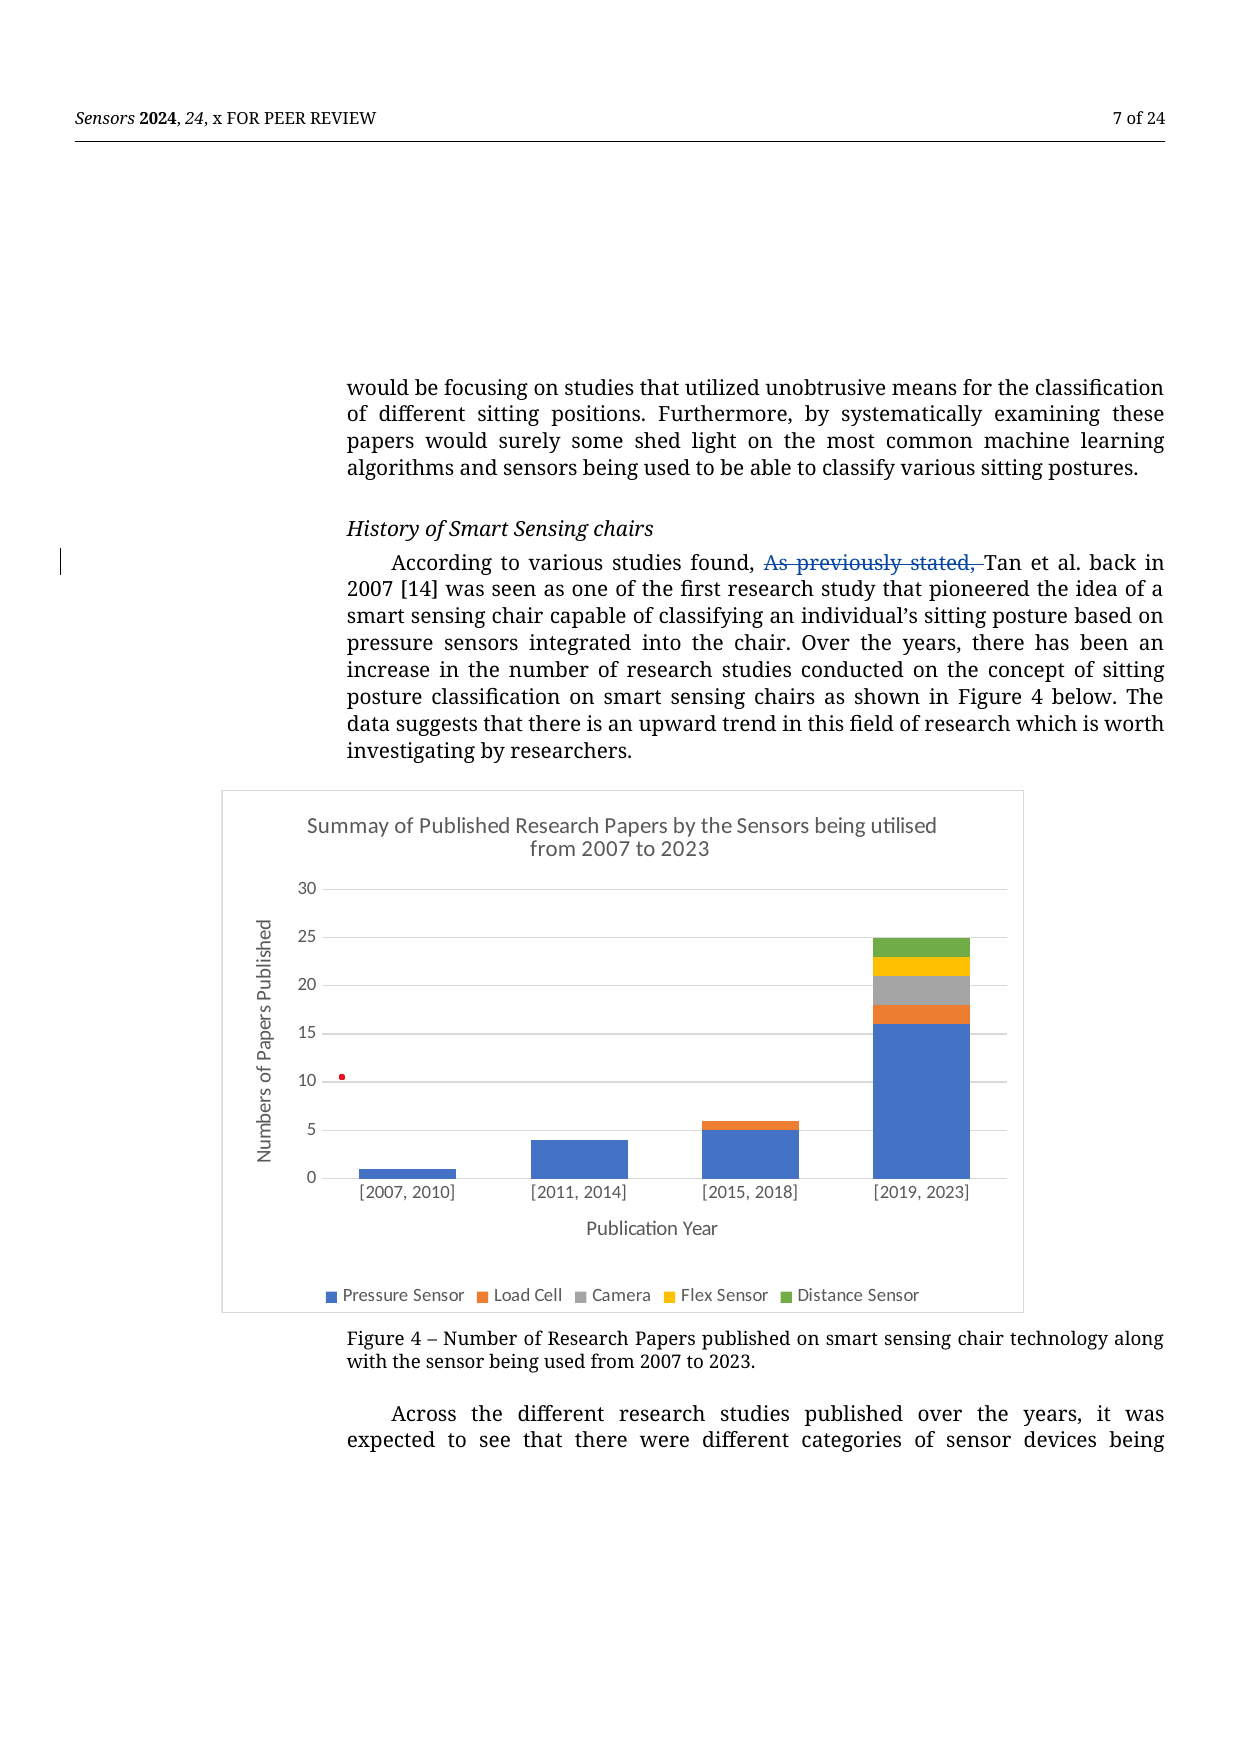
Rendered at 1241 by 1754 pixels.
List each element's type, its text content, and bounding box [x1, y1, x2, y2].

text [347, 374, 1165, 482]
subtitle History of Smart Sensing chairs [347, 515, 1165, 542]
text According to various studies found, Tan et al. back in 2007 [14] was seen as one of the first research study that pioneered the idea of a smart sensing chair capable of classifying an individual’s sitting posture based on pressure sensors integrated into the chair. Over the years, there has been an increase in the number of research studies conducted on the concept of sitting posture classification on smart sensing chairs as shown in Figure 4 below. The data suggests that there is an upward trend in this field of research which is worth investigating by researchers. [347, 548, 1165, 765]
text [347, 1399, 1165, 1453]
text Figure 4 – Number of Research Papers published on smart sensing chair technology along with the sensor being used from 2007 to 2023. [347, 1326, 1165, 1374]
